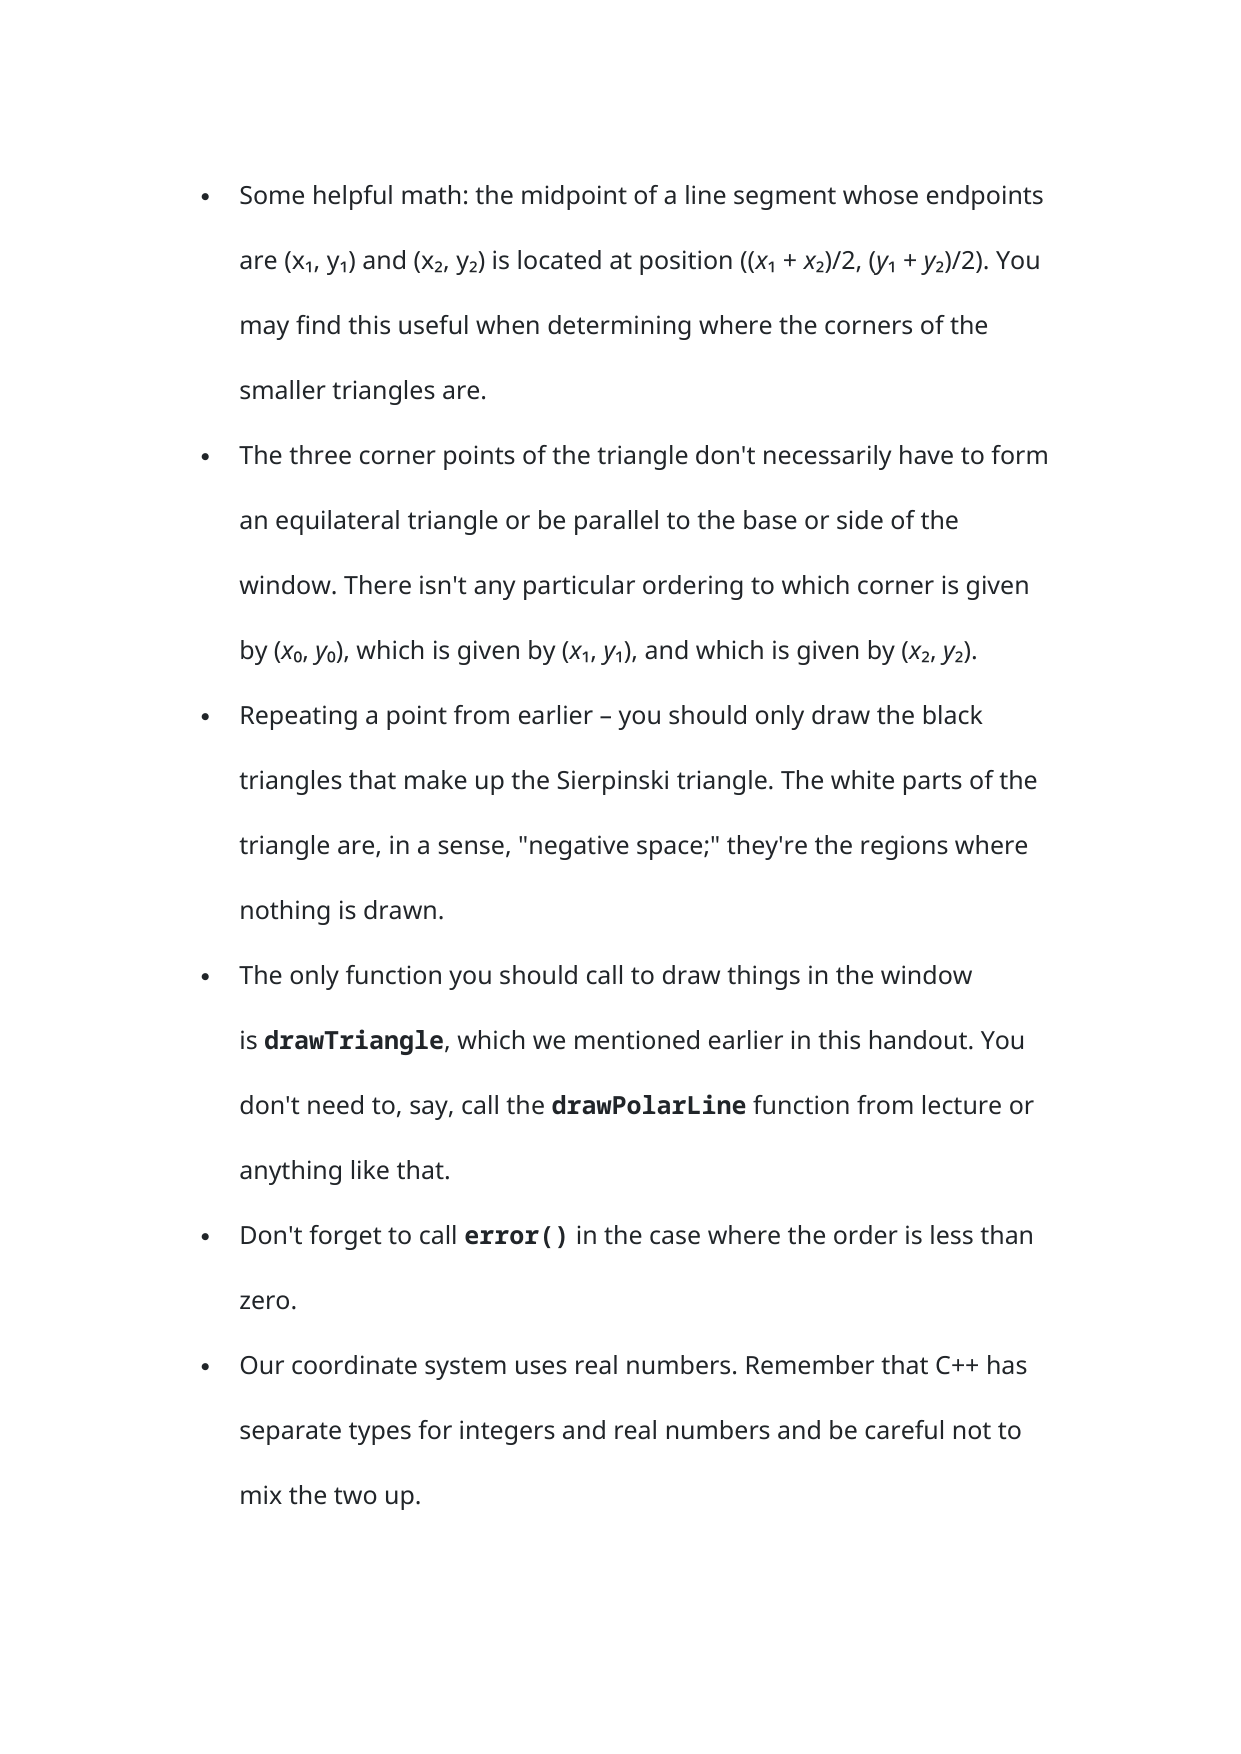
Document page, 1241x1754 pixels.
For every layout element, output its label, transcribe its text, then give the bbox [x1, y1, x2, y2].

list Our coordinate system uses real numbers. Remember that C++ has separate types for integers and real numbers and be careful not to mix the two up. [202, 1332, 1053, 1527]
list Repeating a point from earlier – you should only draw the black triangles that make up the Sierpinski triangle. The white parts of the triangle are, in a sense, "negative space;" they're the regions where nothing is drawn. [202, 682, 1053, 942]
list Some helpful math: the midpoint of a line segment whose endpoints are (x₁, y₁) and (x₂, y₂) is located at position ((x₁ + x₂)/2, (y₁ + y₂)/2). You may find this useful when determining where the corners of the smaller triangles are. [202, 162, 1053, 422]
list The three corner points of the triangle don't necessarily have to form an equilateral triangle or be parallel to the base or side of the window. There isn't any particular ordering to which corner is given by (x₀, y₀), which is given by (x₁, y₁), and which is given by (x₂, y₂). [202, 422, 1053, 682]
list The only function you should call to draw things in the window is drawTriangle, which we mentioned earlier in this handout. You don't need to, say, call the drawPolarLine function from lecture or anything like that. [202, 942, 1053, 1202]
list Don't forget to call error() in the case where the order is less than zero. [202, 1202, 1053, 1332]
